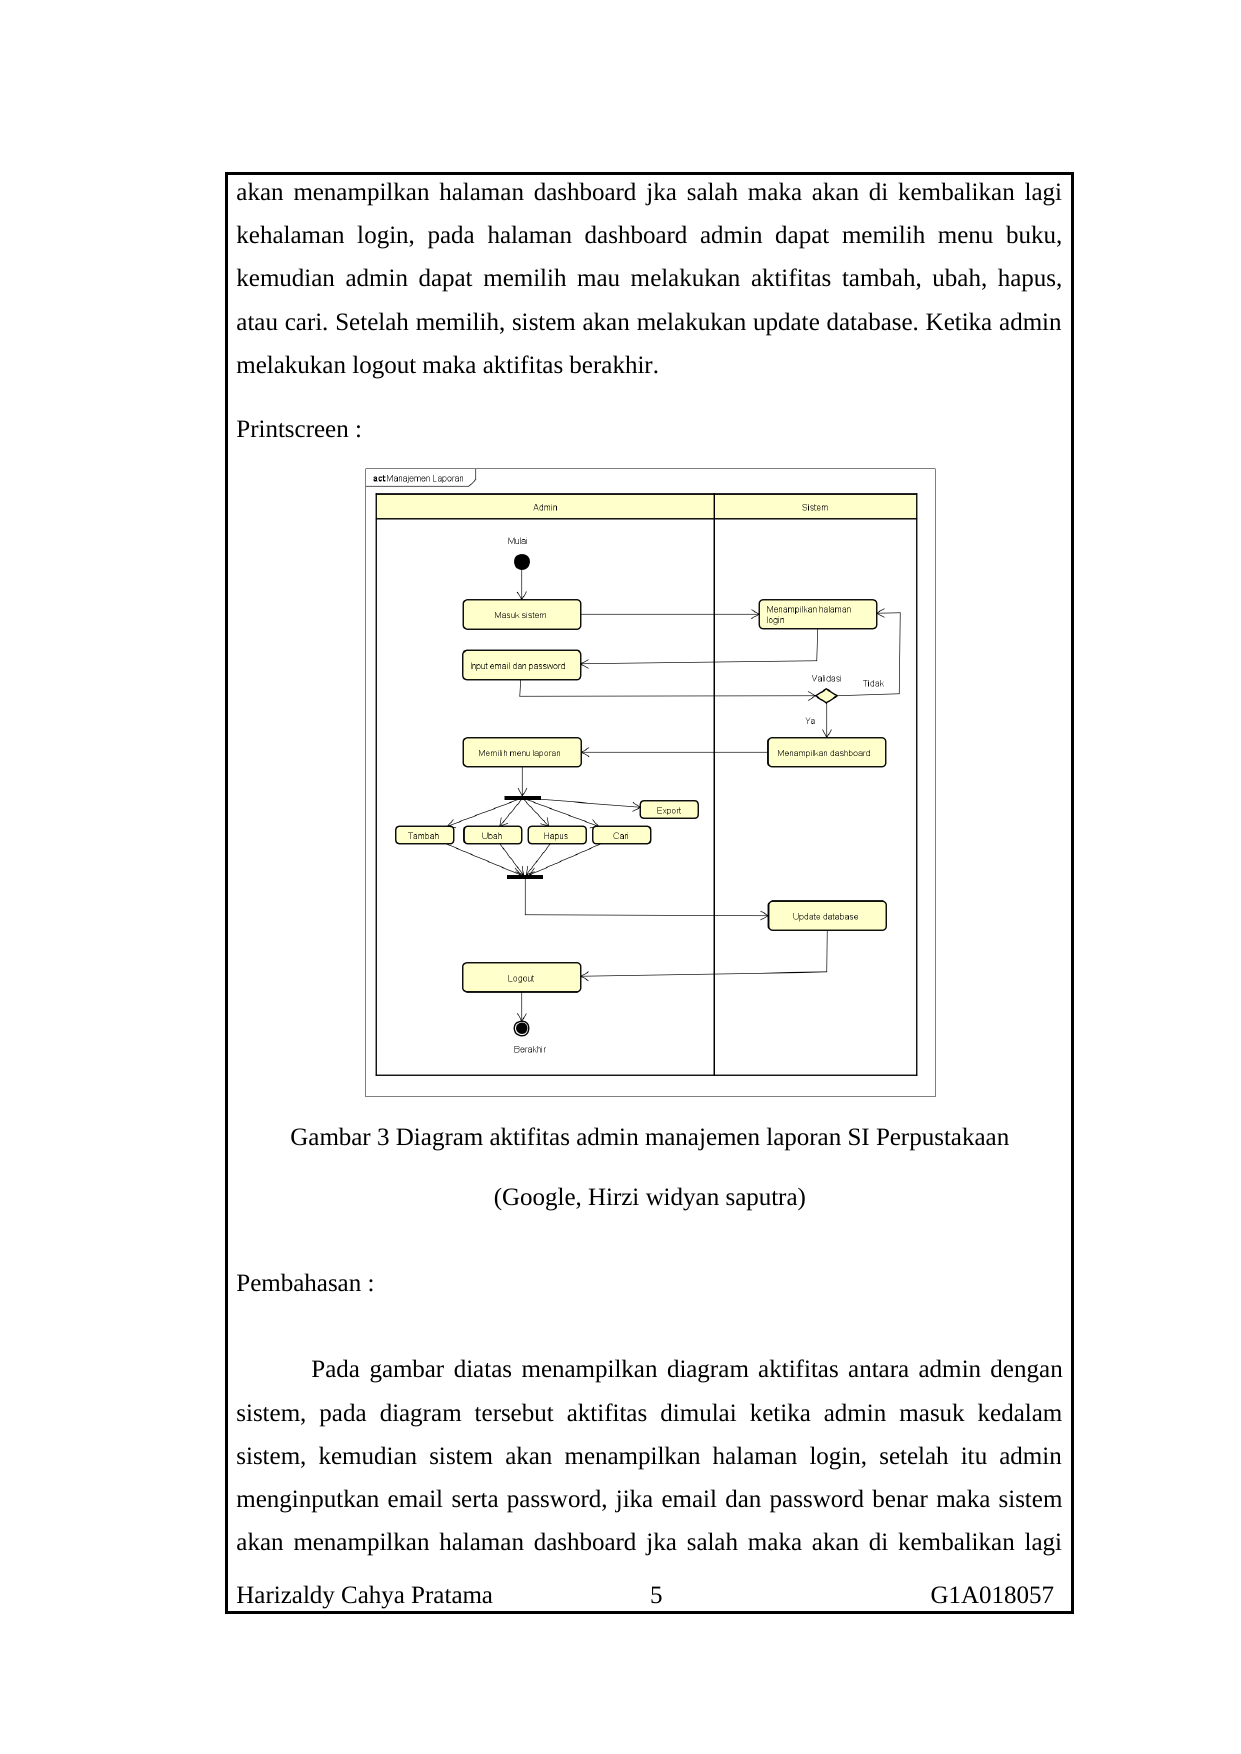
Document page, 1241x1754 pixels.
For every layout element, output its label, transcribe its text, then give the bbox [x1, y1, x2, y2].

list (Google, Hirzi widyan saputra) [236, 1182, 1063, 1211]
picture [358, 461, 941, 1104]
list Pembahasan : [236, 1268, 1063, 1297]
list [236, 177, 1063, 378]
text Gambar 3 Diagram aktifitas admin manajemen laporan SI Perpustakaan [236, 1122, 1063, 1151]
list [236, 1354, 1063, 1556]
text Printscreen : [236, 414, 1063, 442]
